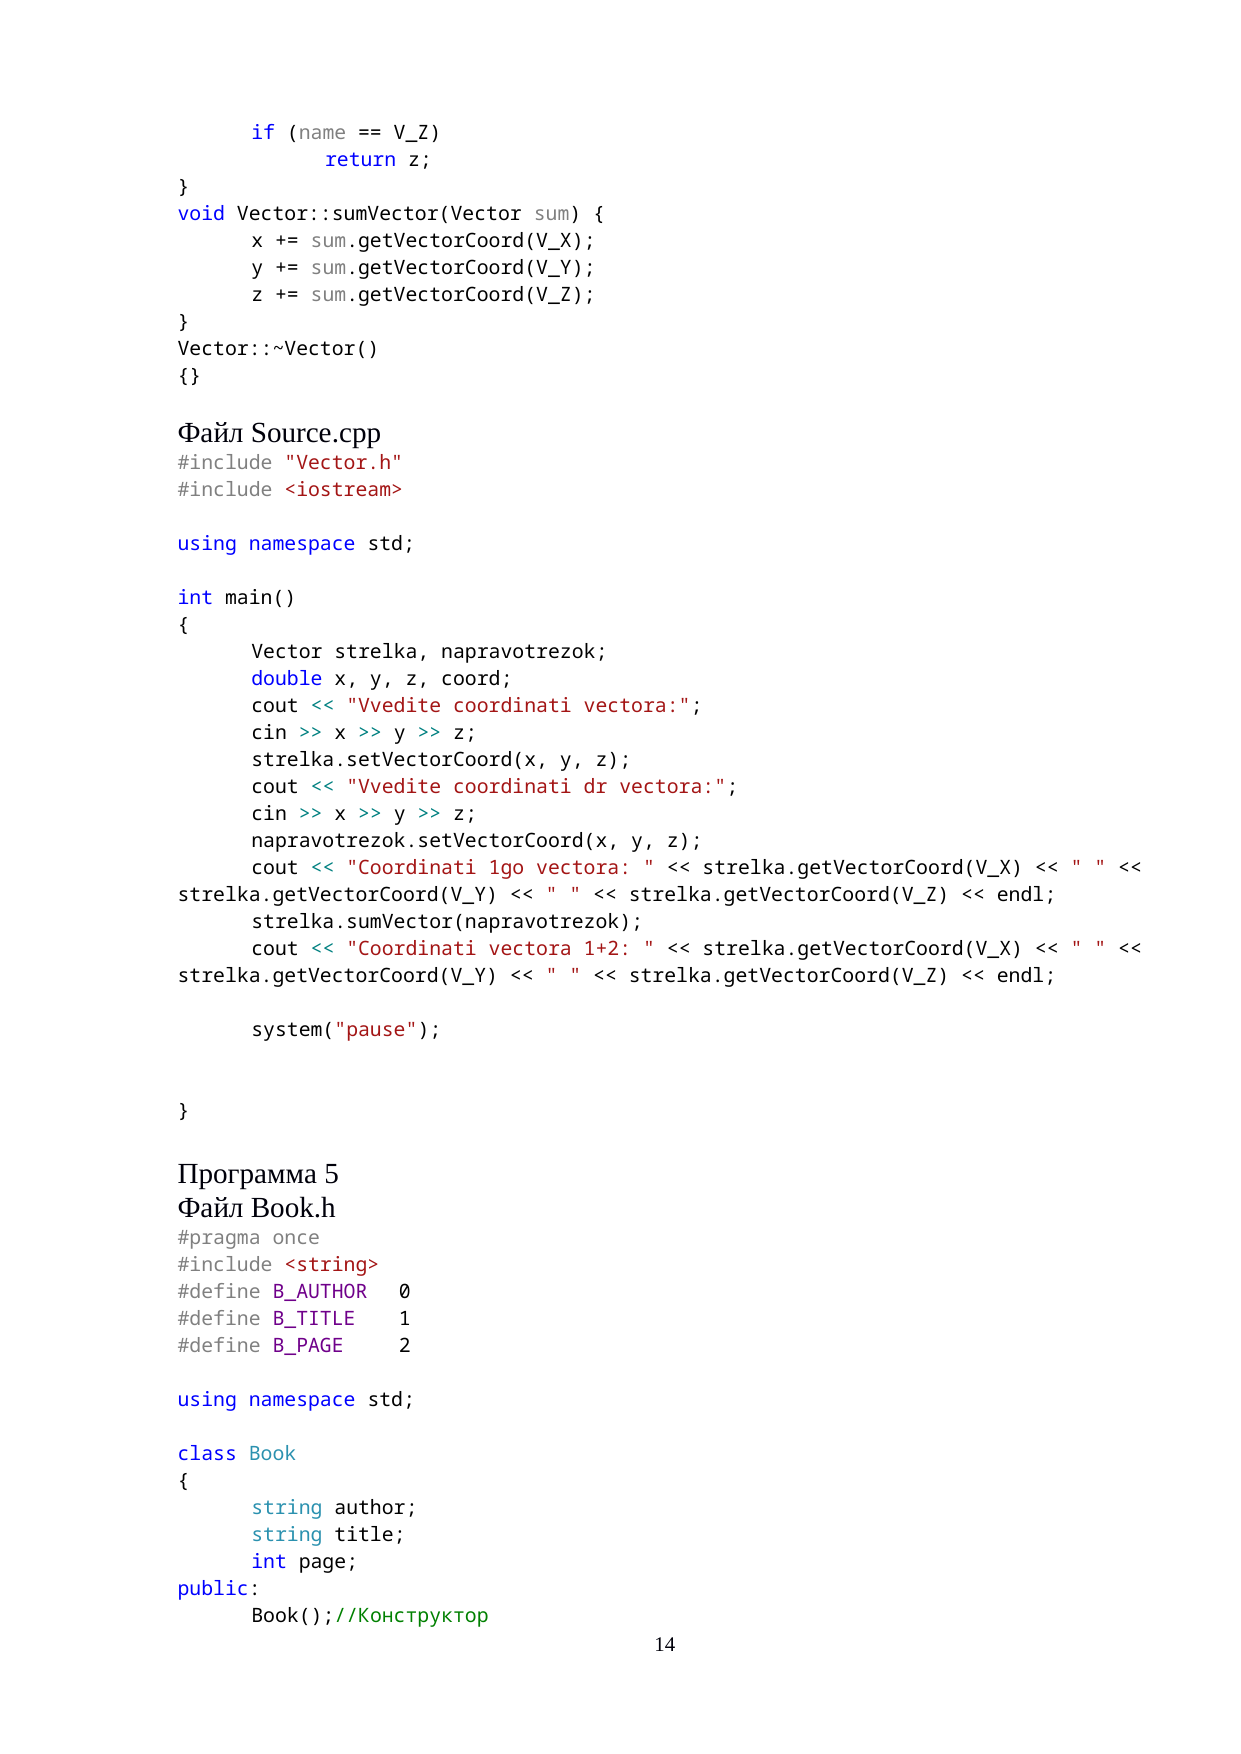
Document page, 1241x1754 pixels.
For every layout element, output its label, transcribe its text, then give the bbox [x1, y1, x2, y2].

text Book();//Конструктор [177, 1601, 1152, 1628]
text int page; [177, 1547, 1152, 1574]
text string title; [177, 1520, 1152, 1547]
text double x, y, z, coord; [177, 664, 1152, 691]
text Программа 5 Файл Book.h #pragma once [177, 1123, 1152, 1251]
text Файл Source.cpp #include "Vector.h" [177, 388, 1152, 475]
text strelka.setVectorCoord(x, y, z); [177, 745, 1152, 772]
text z += sum.getVectorCoord(V_Z); [177, 280, 1152, 307]
text int main() [177, 583, 1152, 610]
text } [177, 1096, 1152, 1123]
text } [177, 172, 1152, 199]
text {} [177, 361, 1152, 388]
text class Book [177, 1439, 1152, 1466]
text string author; [177, 1493, 1152, 1520]
text strelka.sumVector(napravotrezok); [177, 907, 1152, 934]
text #include <string> [177, 1251, 1152, 1277]
text { [177, 610, 1152, 637]
text using namespace std; [177, 1385, 1152, 1412]
text napravotrezok.setVectorCoord(x, y, z); [177, 826, 1152, 853]
text } [177, 307, 1152, 334]
text y += sum.getVectorCoord(V_Y); [177, 253, 1152, 280]
text using namespace std; [177, 529, 1152, 556]
text system("pause"); [177, 1015, 1152, 1042]
text #define B_TITLE 1 [177, 1304, 1152, 1331]
text { [177, 1466, 1152, 1493]
text if (name == V_Z) [177, 118, 1152, 145]
text cout << "Coordinati 1go vectora: " << strelka.getVectorCoord(V_X) << " " << strelka.getVectorCoord(V_Y) << " " << strelka.getVectorCoord(V_Z) << endl; [177, 853, 1152, 907]
text void Vector::sumVector(Vector sum) { [177, 199, 1152, 226]
text cout << "Vvedite coordinati vectora:"; [177, 691, 1152, 718]
text Vector strelka, napravotrezok; [177, 637, 1152, 664]
text cin >> x >> y >> z; [177, 799, 1152, 826]
text cout << "Coordinati vectora 1+2: " << strelka.getVectorCoord(V_X) << " " << strelka.getVectorCoord(V_Y) << " " << strelka.getVectorCoord(V_Z) << endl; [177, 934, 1152, 988]
text Vector::~Vector() [177, 334, 1152, 361]
text return z; [177, 145, 1152, 172]
text #define B_AUTHOR 0 [177, 1277, 1152, 1304]
text #include <iostream> [177, 475, 1152, 502]
text x += sum.getVectorCoord(V_X); [177, 226, 1152, 253]
text #define B_PAGE 2 [177, 1331, 1152, 1358]
text public: [177, 1574, 1152, 1601]
text cin >> x >> y >> z; [177, 718, 1152, 745]
text cout << "Vvedite coordinati dr vectora:"; [177, 772, 1152, 799]
